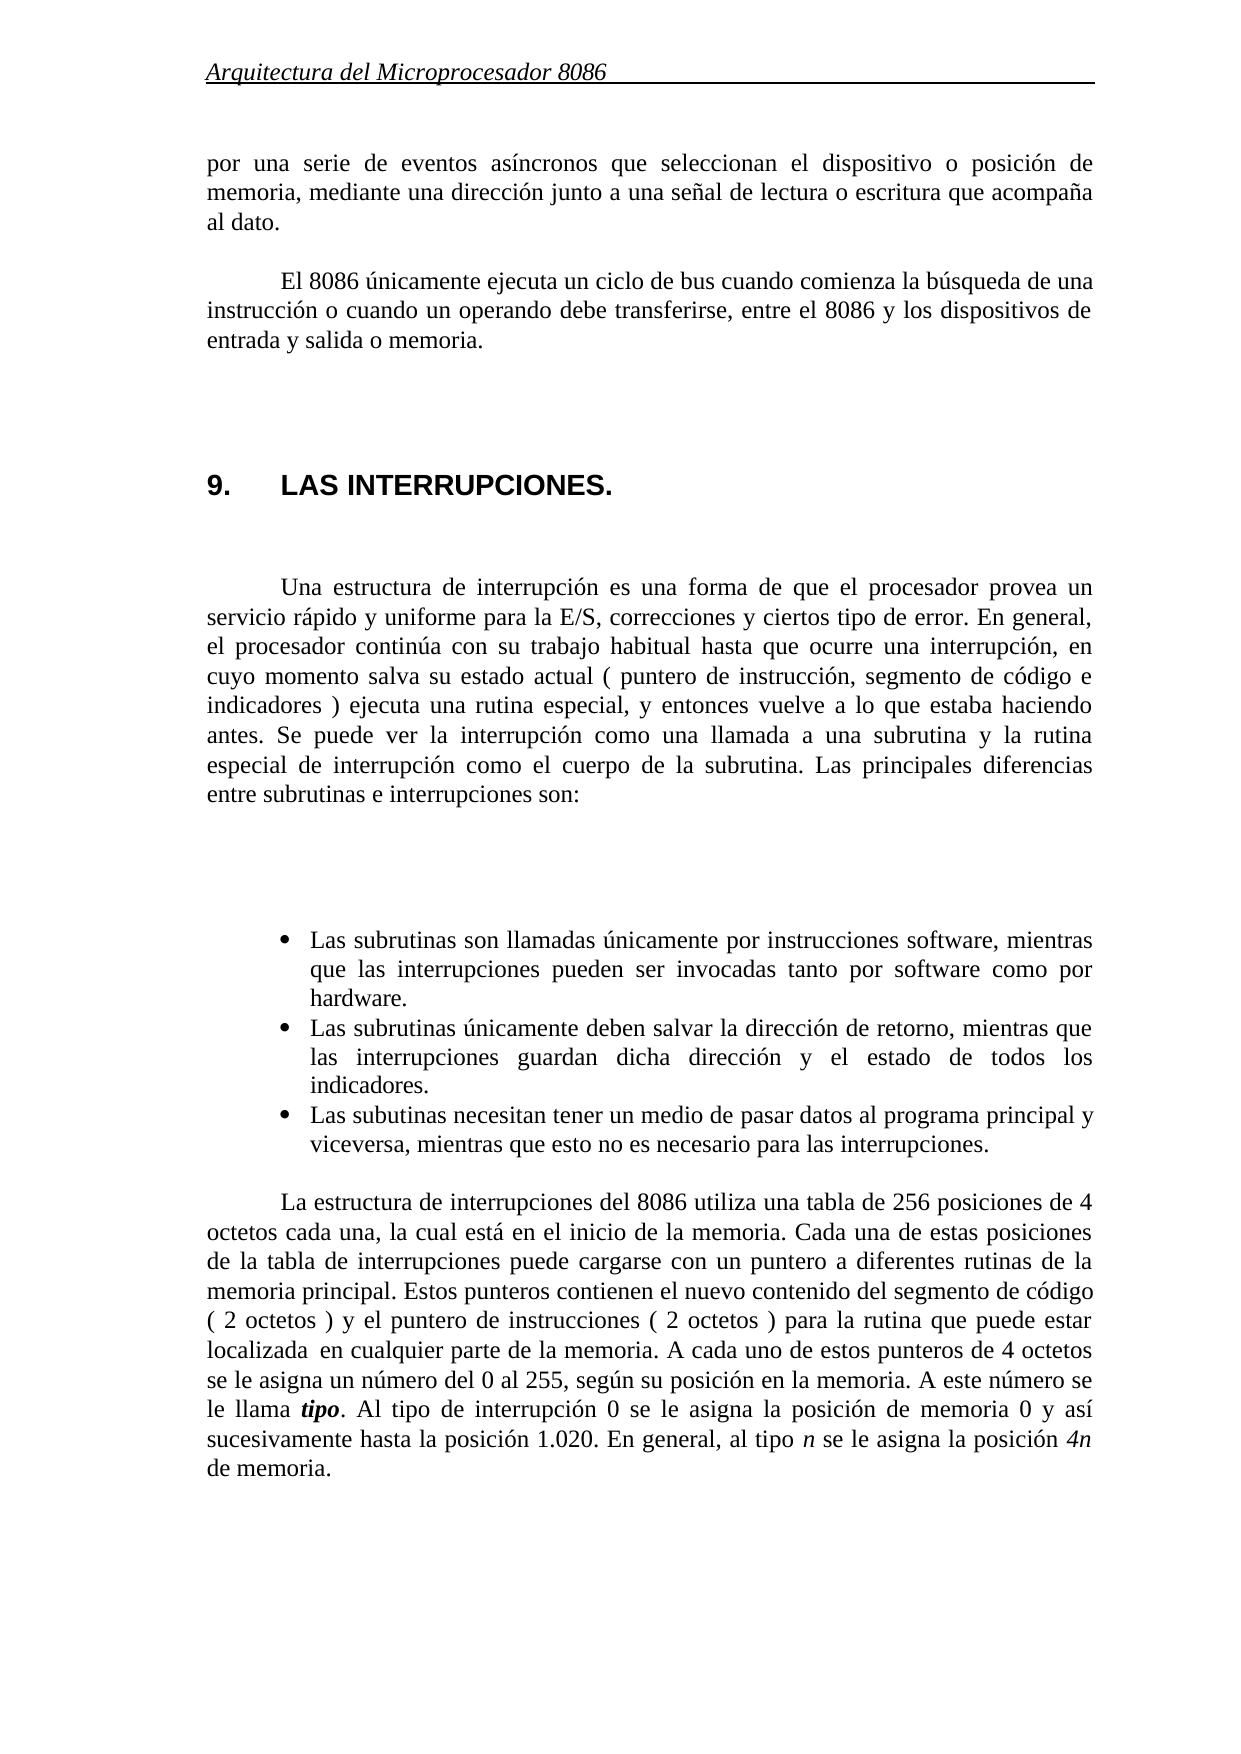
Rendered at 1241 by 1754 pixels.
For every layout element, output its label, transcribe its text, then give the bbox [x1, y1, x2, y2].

list Las subrutinas son llamadas únicamente por instrucciones software, mientras que las interrupciones pueden ser invocadas tanto por software como por hardware. [280, 926, 1093, 1012]
list Las subutinas necesitan tener un medio de pasar datos al programa principal y viceversa, mientras que esto no es necesario para las interrupciones. [280, 1100, 1094, 1157]
text La estructura de interrupciones del 8086 utiliza una tabla de 256 posiciones de 4 octetos cada una, la cual está en el inicio de la memoria. Cada una de estas posiciones de la tabla de interrupciones puede cargarse con un puntero a diferentes rutinas de la memoria principal. Estos punteros contienen el nuevo contenido del segmento de código ( 2 octetos ) y el puntero de instrucciones ( 2 octetos ) para la rutina que puede estar localizada en cualquier parte de la memoria. A cada uno de estos punteros de 4 octetos se le asigna un número del 0 al 255, según su posición en la memoria. A este número se le llama tipo. Al tipo de interrupción 0 se le asigna la posición de memoria 0 y así sucesivamente hasta la posición 1.020. En general, al tipo n se le asigna la posición 4n de memoria. [207, 1187, 1094, 1482]
text por una serie de eventos asíncronos que seleccionan el dispositivo o posición de memoria, mediante una dirección junto a una señal de lectura o escritura que acompaña al dato. [207, 148, 1094, 236]
text El 8086 únicamente ejecuta un ciclo de bus cuando comienza la búsqueda de una instrucción o cuando un operando debe transferirse, entre el 8086 y los dispositivos de entrada y salida o memoria. [207, 266, 1093, 354]
list Las subrutinas únicamente deben salvar la dirección de retorno, mientras que las interrupciones guardan dicha dirección y el estado de todos los indicadores. [280, 1013, 1093, 1099]
subtitle LAS INTERRUPCIONES. [207, 468, 1113, 502]
text Una estructura de interrupción es una forma de que el procesador provea un servicio rápido y uniforme para la E/S, correcciones y ciertos tipo de error. En general, el procesador continúa con su trabajo habitual hasta que ocurre una interrupción, en cuyo momento salva su estado actual ( puntero de instrucción, segmento de código e indicadores ) ejecuta una rutina especial, y entonces vuelve a lo que estaba haciendo antes. Se puede ver la interrupción como una llamada a una subrutina y la rutina especial de interrupción como el cuerpo de la subrutina. Las principales diferencias entre subrutinas e interrupciones son: [207, 572, 1094, 808]
